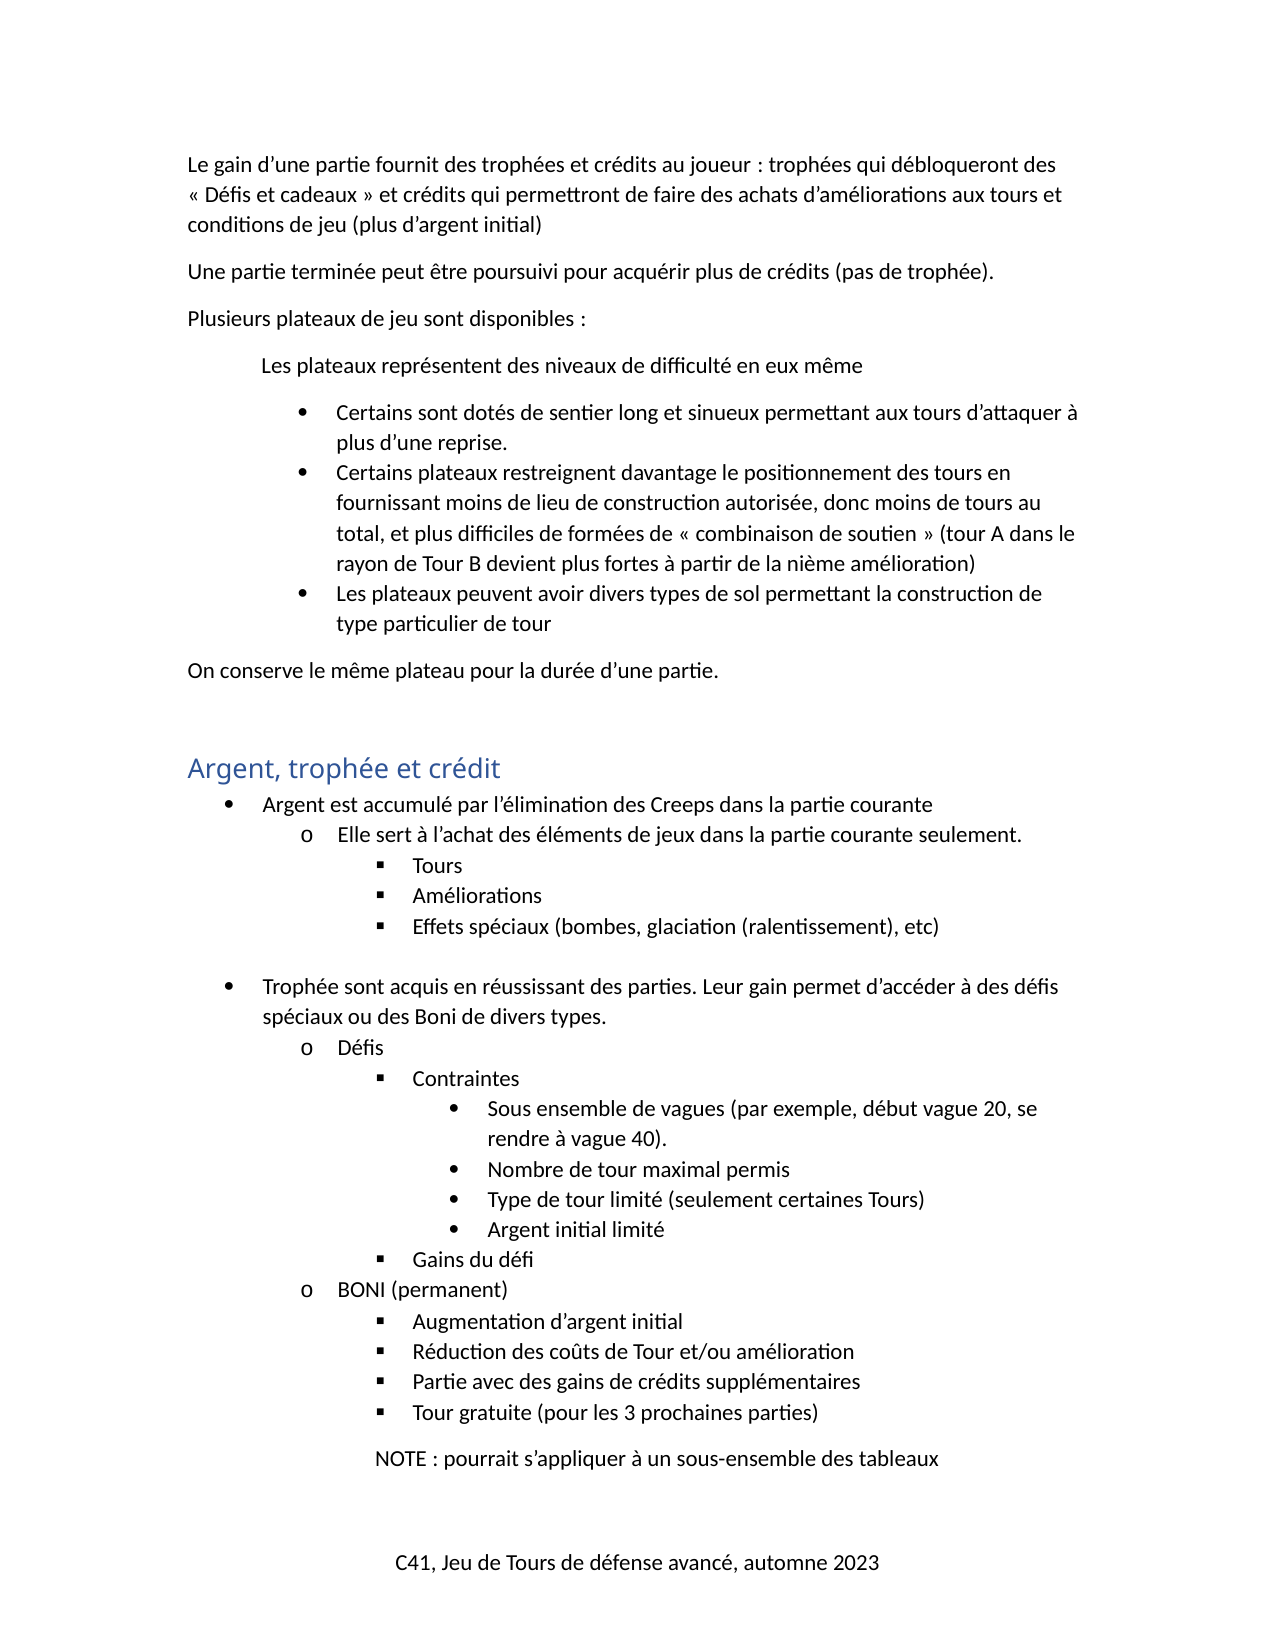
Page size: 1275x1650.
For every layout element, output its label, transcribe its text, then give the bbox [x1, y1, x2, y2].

list Sous ensemble de vagues (par exemple, début vague 20, se rendre à vague 40). [450, 1094, 1087, 1153]
list Trophée sont acquis en réussissant des parties. Leur gain permet d’accéder à des défis spéciaux ou des Boni de divers types. [225, 972, 1087, 1031]
list Tour gratuite (pour les 3 prochaines parties) [375, 1398, 1087, 1426]
list Réduction des coûts de Tour et/ou amélioration [375, 1337, 1087, 1365]
list Certains sont dotés de sentier long et sinueux permettant aux tours d’attaquer à plus d’une reprise. [299, 398, 1087, 456]
list Contraintes [375, 1064, 1087, 1092]
text Les plateaux représentent des niveaux de difficulté en eux même [187, 351, 1087, 379]
text Plusieurs plateaux de jeu sont disponibles : [187, 304, 1087, 332]
list Elle sert à l’achat des éléments de jeux dans la partie courante seulement. [300, 820, 1087, 849]
list BONI (permanent) [300, 1276, 1087, 1305]
list Effets spéciaux (bombes, glaciation (ralentissement), etc) [375, 912, 1087, 940]
list Argent initial limité [450, 1215, 1087, 1243]
list Augmentation d’argent initial [375, 1307, 1087, 1335]
text Une partie terminée peut être poursuivi pour acquérir plus de crédits (pas de trophée). [187, 257, 1087, 285]
list Certains plateaux restreignent davantage le positionnement des tours en fournissant moins de lieu de construction autorisée, donc moins de tours au total, et plus difficiles de formées de « combinaison de soutien » (tour A dans le rayon de Tour B devient plus fortes à partir de la nième amélioration) [299, 458, 1087, 577]
list Défis [300, 1033, 1087, 1062]
list Nombre de tour maximal permis [450, 1155, 1087, 1183]
list Tours [375, 851, 1087, 879]
subtitle Argent, trophée et crédit [187, 750, 1087, 787]
list Partie avec des gains de crédits supplémentaires [375, 1367, 1087, 1396]
list Améliorations [375, 882, 1087, 910]
text Le gain d’une partie fournit des trophées et crédits au joueur : trophées qui débloqueront des « Défis et cadeaux » et crédits qui permettront de faire des achats d’améliorations aux tours et conditions de jeu (plus d’argent initial) [187, 150, 1087, 238]
list Les plateaux peuvent avoir divers types de sol permettant la construction de type particulier de tour [299, 579, 1087, 637]
text NOTE : pourrait s’appliquer à un sous-ensemble des tableaux [375, 1444, 1087, 1473]
list Type de tour limité (seulement certaines Tours) [450, 1185, 1087, 1213]
list Gains du défi [375, 1245, 1087, 1273]
list Argent est accumulé par l’élimination des Creeps dans la partie courante [225, 790, 1087, 818]
text On conserve le même plateau pour la durée d’une partie. [187, 656, 1087, 684]
